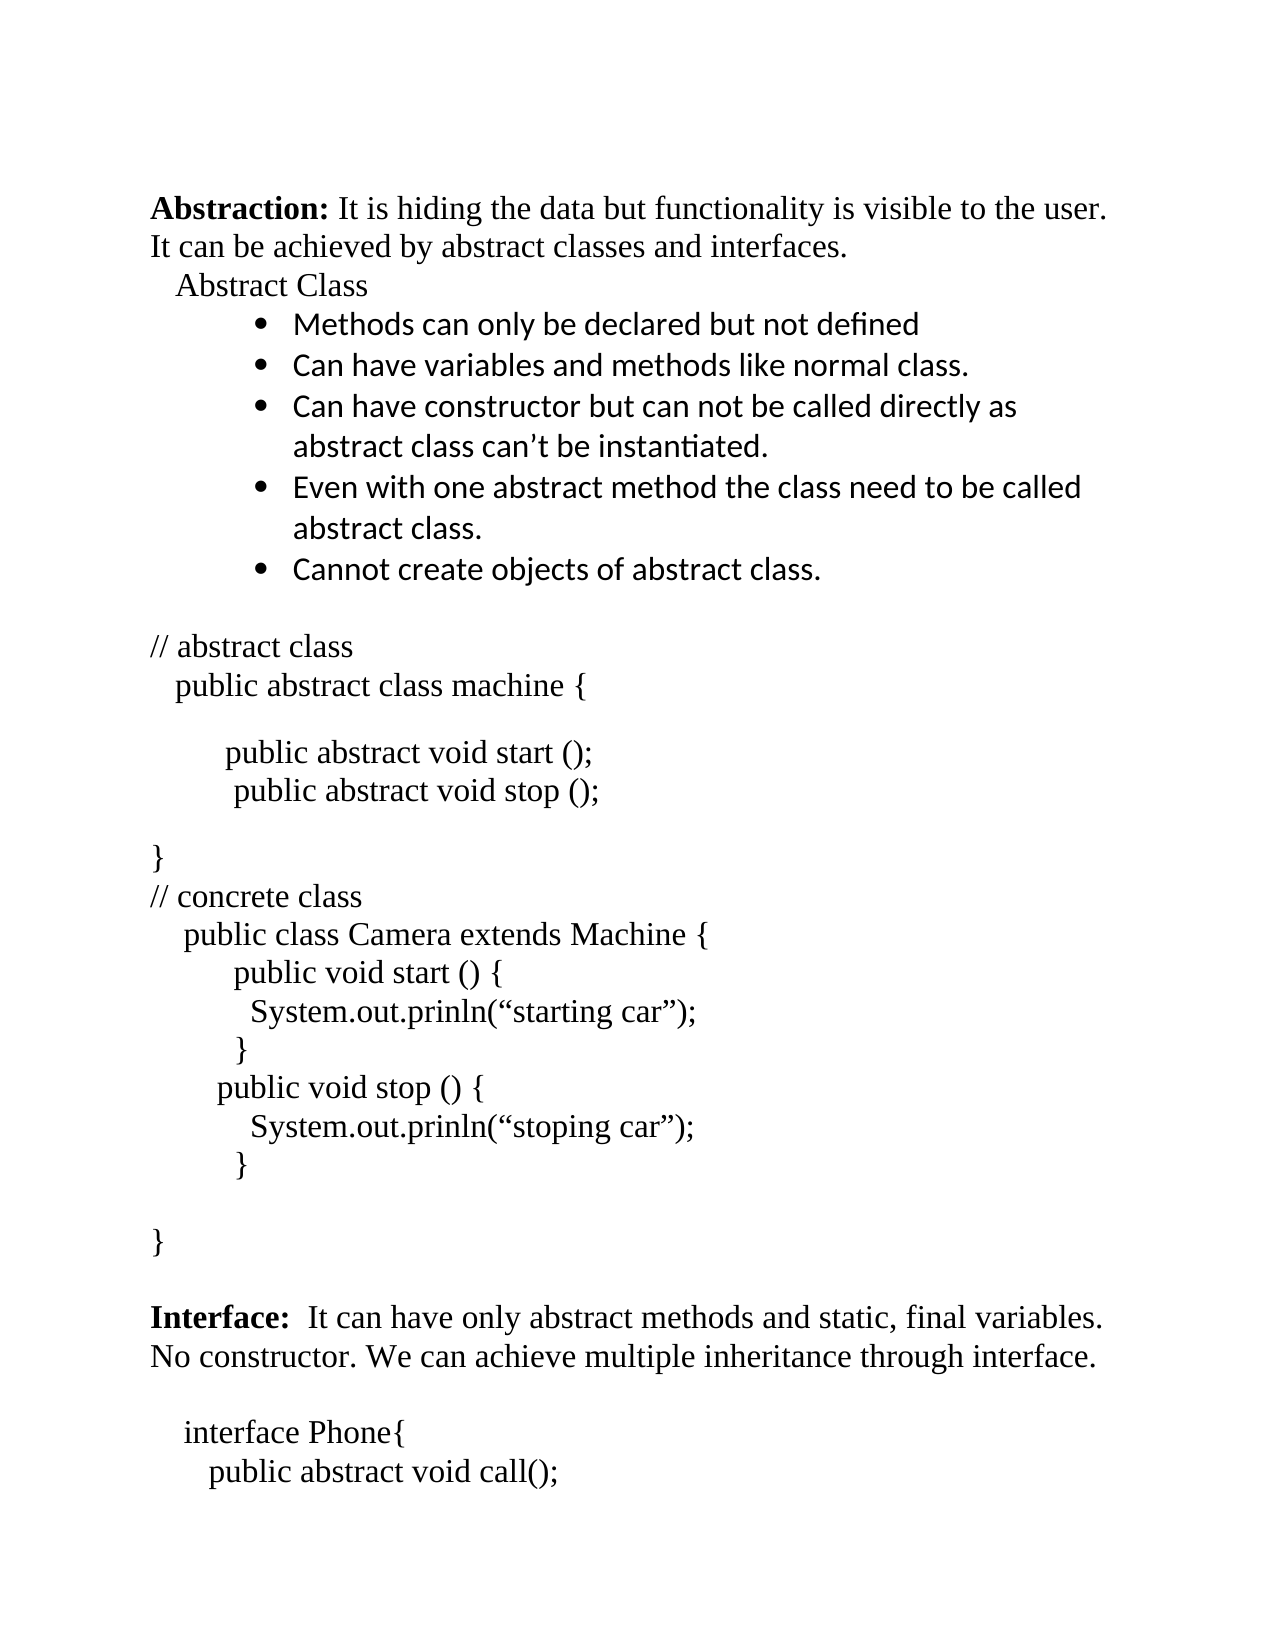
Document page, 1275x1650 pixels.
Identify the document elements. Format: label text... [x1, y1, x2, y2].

text interface Phone{ [150, 1413, 1125, 1451]
text } [150, 1029, 1125, 1068]
text public class Camera extends Machine { [150, 914, 1125, 953]
text public abstract void stop (); [150, 771, 1125, 809]
list Even with one abstract method the class need to be called abstract class. [255, 466, 1125, 548]
text public abstract class machine { [150, 665, 1125, 703]
text } [150, 1221, 1125, 1259]
list Can have constructor but can not be called directly as abstract class can’t be instantiated. [255, 385, 1125, 466]
text // concrete class [150, 876, 1125, 914]
text } [150, 838, 1125, 876]
list Cannot create objects of abstract class. [255, 548, 1125, 588]
text System.out.prinln(“starting car”); [150, 991, 1125, 1029]
text System.out.prinln(“stoping car”); [150, 1106, 1125, 1144]
text Abstract Class [150, 265, 1125, 303]
text public void start () { [150, 953, 1125, 991]
text public void stop () { [150, 1068, 1125, 1106]
list Methods can only be declared but not defined [255, 303, 1125, 344]
text public abstract void call(); [150, 1451, 1125, 1489]
text Interface: It can have only abstract methods and static, final variables. No constructor. We can achieve multiple inheritance through interface. [150, 1298, 1125, 1374]
text } [150, 1144, 1125, 1183]
text // abstract class [150, 627, 1125, 665]
list Can have variables and methods like normal class. [255, 344, 1125, 385]
text Abstraction: It is hiding the data but functionality is visible to the user. It can be achieved by abstract classes and interfaces. [150, 188, 1125, 265]
text public abstract void start (); [150, 732, 1125, 771]
